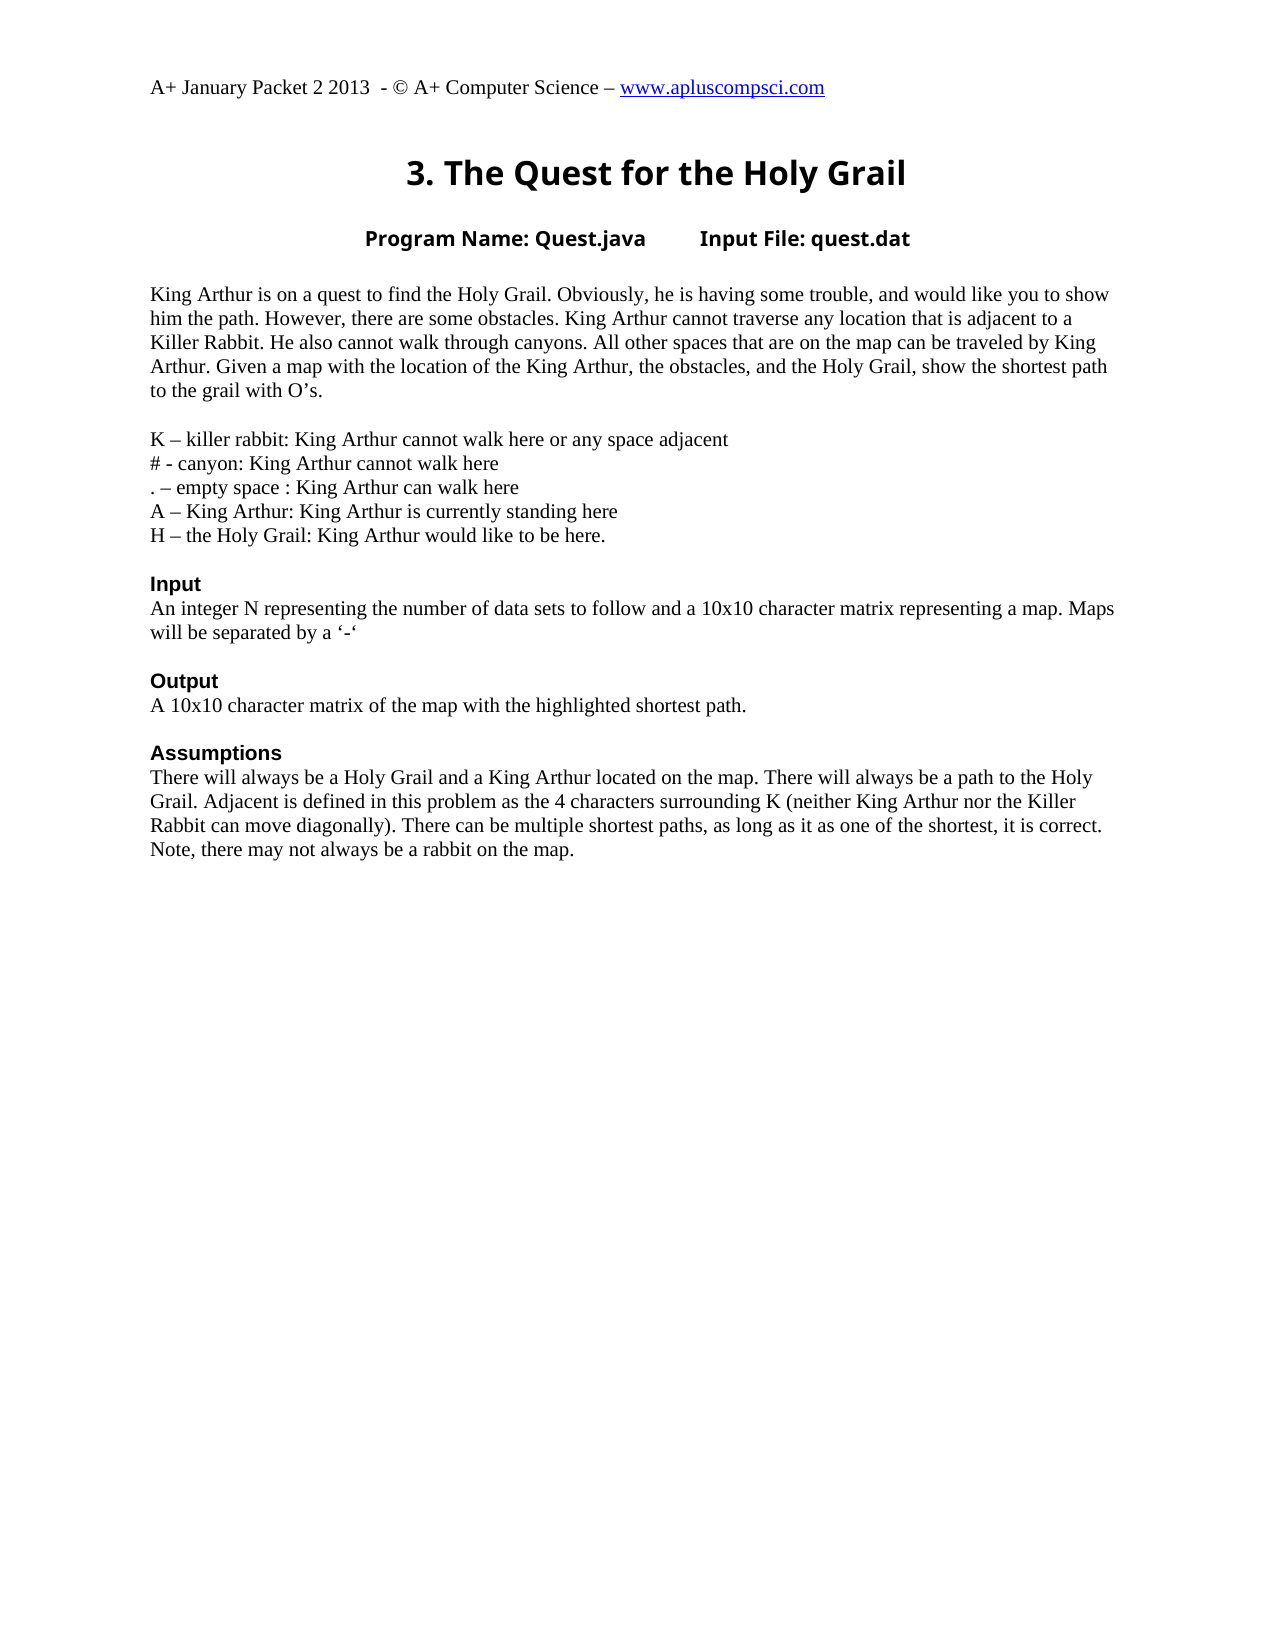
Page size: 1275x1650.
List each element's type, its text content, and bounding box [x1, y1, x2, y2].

text K – killer rabbit: King Arthur cannot walk here or any space adjacent [150, 427, 1125, 451]
text There will always be a Holy Grail and a King Arthur located on the map. There will always be a path to the Holy Grail. Adjacent is defined in this problem as the 4 characters surrounding K (neither King Arthur nor the Killer Rabbit can move diagonally). There can be multiple shortest paths, as long as it as one of the shortest, it is correct. Note, there may not always be a rabbit on the map. [150, 765, 1125, 861]
text A – King Arthur: King Arthur is currently standing here [150, 499, 1125, 523]
text H – the Holy Grail: King Arthur would like to be here. [150, 523, 1125, 547]
text A 10x10 character matrix of the map with the highlighted shortest path. [150, 693, 1125, 717]
text . – empty space : King Arthur can walk here [150, 475, 1125, 499]
text # - canyon: King Arthur cannot walk here [150, 451, 1125, 475]
subtitle Output [150, 669, 1125, 693]
subtitle Input [150, 572, 1125, 596]
text King Arthur is on a quest to find the Holy Grail. Obviously, he is having some trouble, and would like you to show him the path. However, there are some obstacles. King Arthur cannot traverse any location that is adjacent to a Killer Rabbit. He also cannot walk through canyons. All other spaces that are on the map can be traveled by King Arthur. Given a map with the location of the King Arthur, the obstacles, and the Holy Grail, show the shortest path to the grail with O’s. [150, 282, 1125, 402]
text Assumptions [150, 741, 1125, 765]
text Program Name: Quest.java Input File: quest.dat [150, 224, 1125, 253]
text An integer N representing the number of data sets to follow and a 10x10 character matrix representing a map. Maps will be separated by a ‘-‘ [150, 596, 1125, 644]
list The Quest for the Holy Grail [187, 150, 1125, 195]
